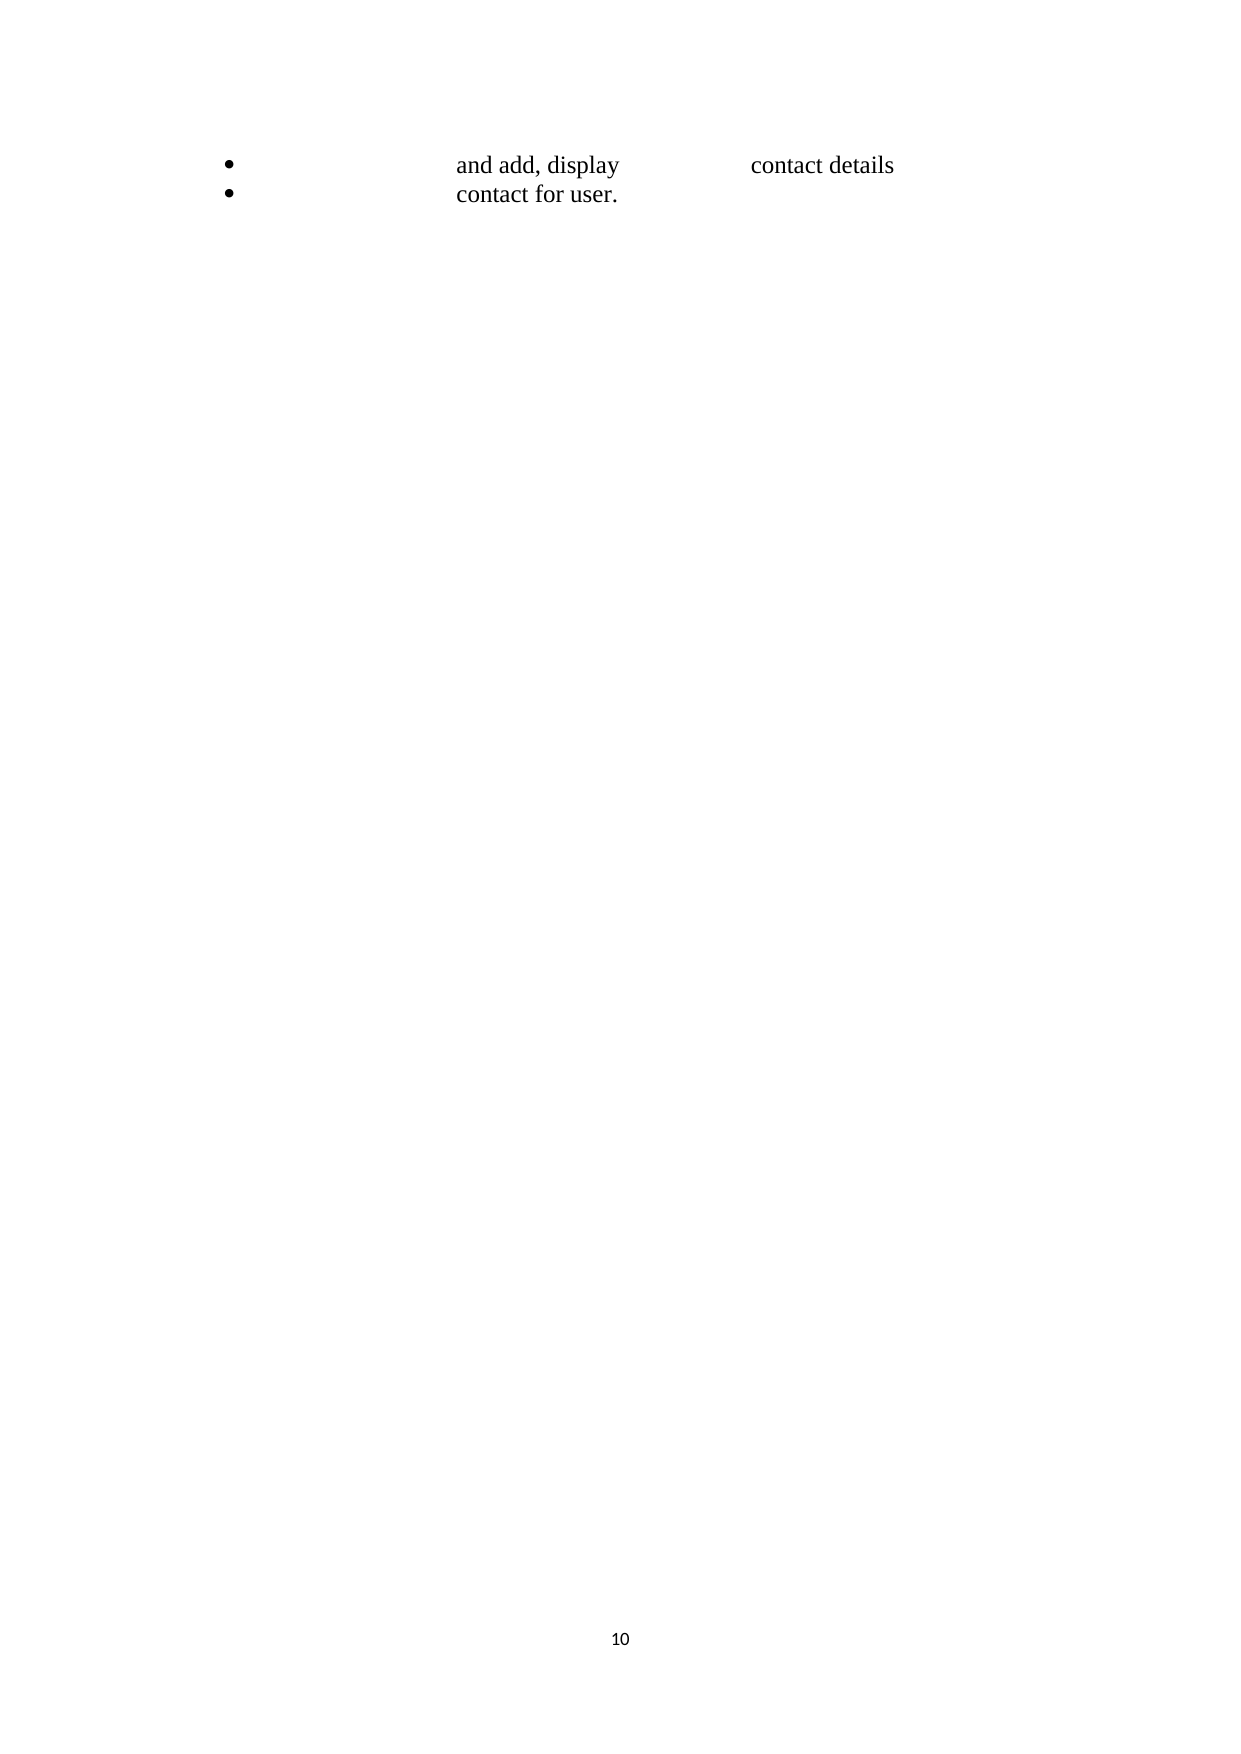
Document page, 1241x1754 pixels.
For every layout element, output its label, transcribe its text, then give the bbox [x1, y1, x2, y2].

text and add, display contact details [225, 150, 1053, 179]
text contact for user. [225, 179, 1053, 207]
